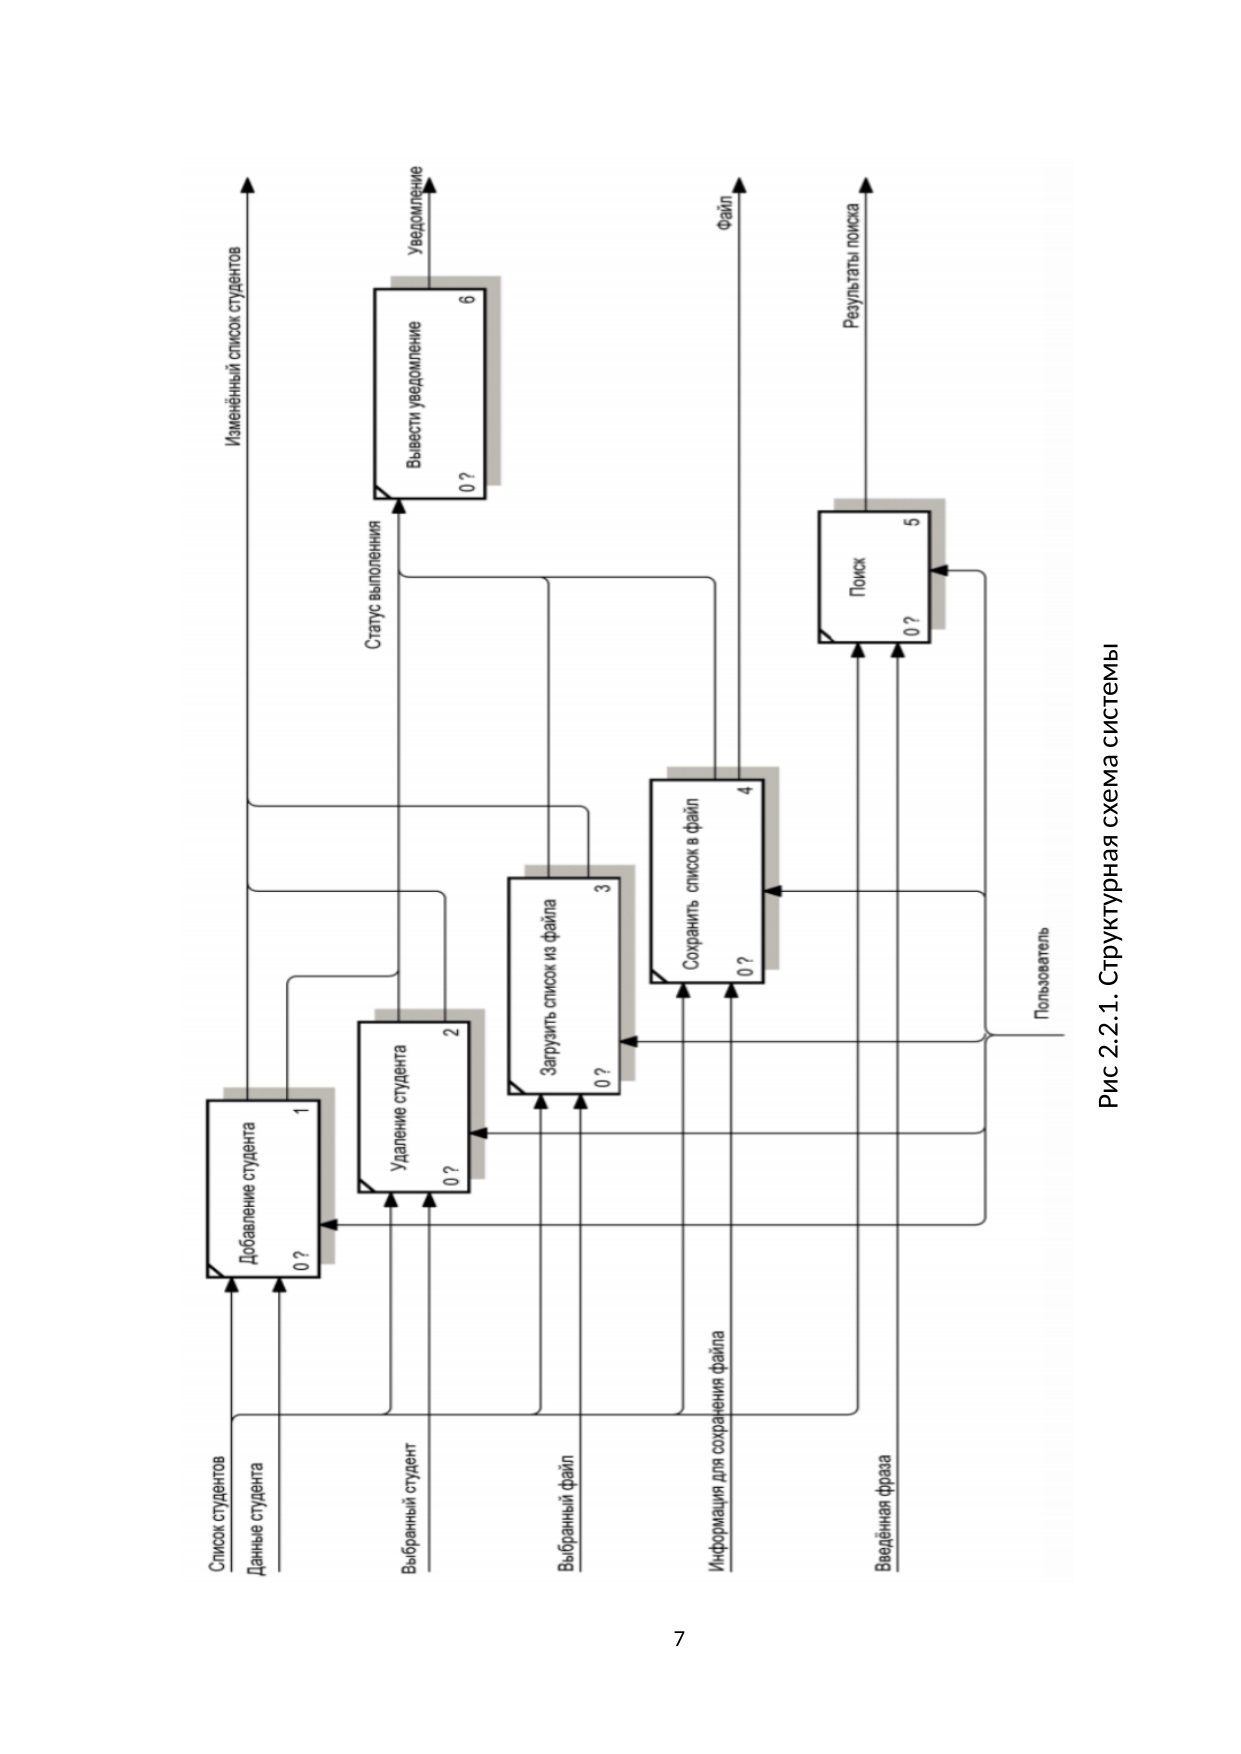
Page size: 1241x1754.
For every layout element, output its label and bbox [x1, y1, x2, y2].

picture [182, 159, 1074, 1583]
